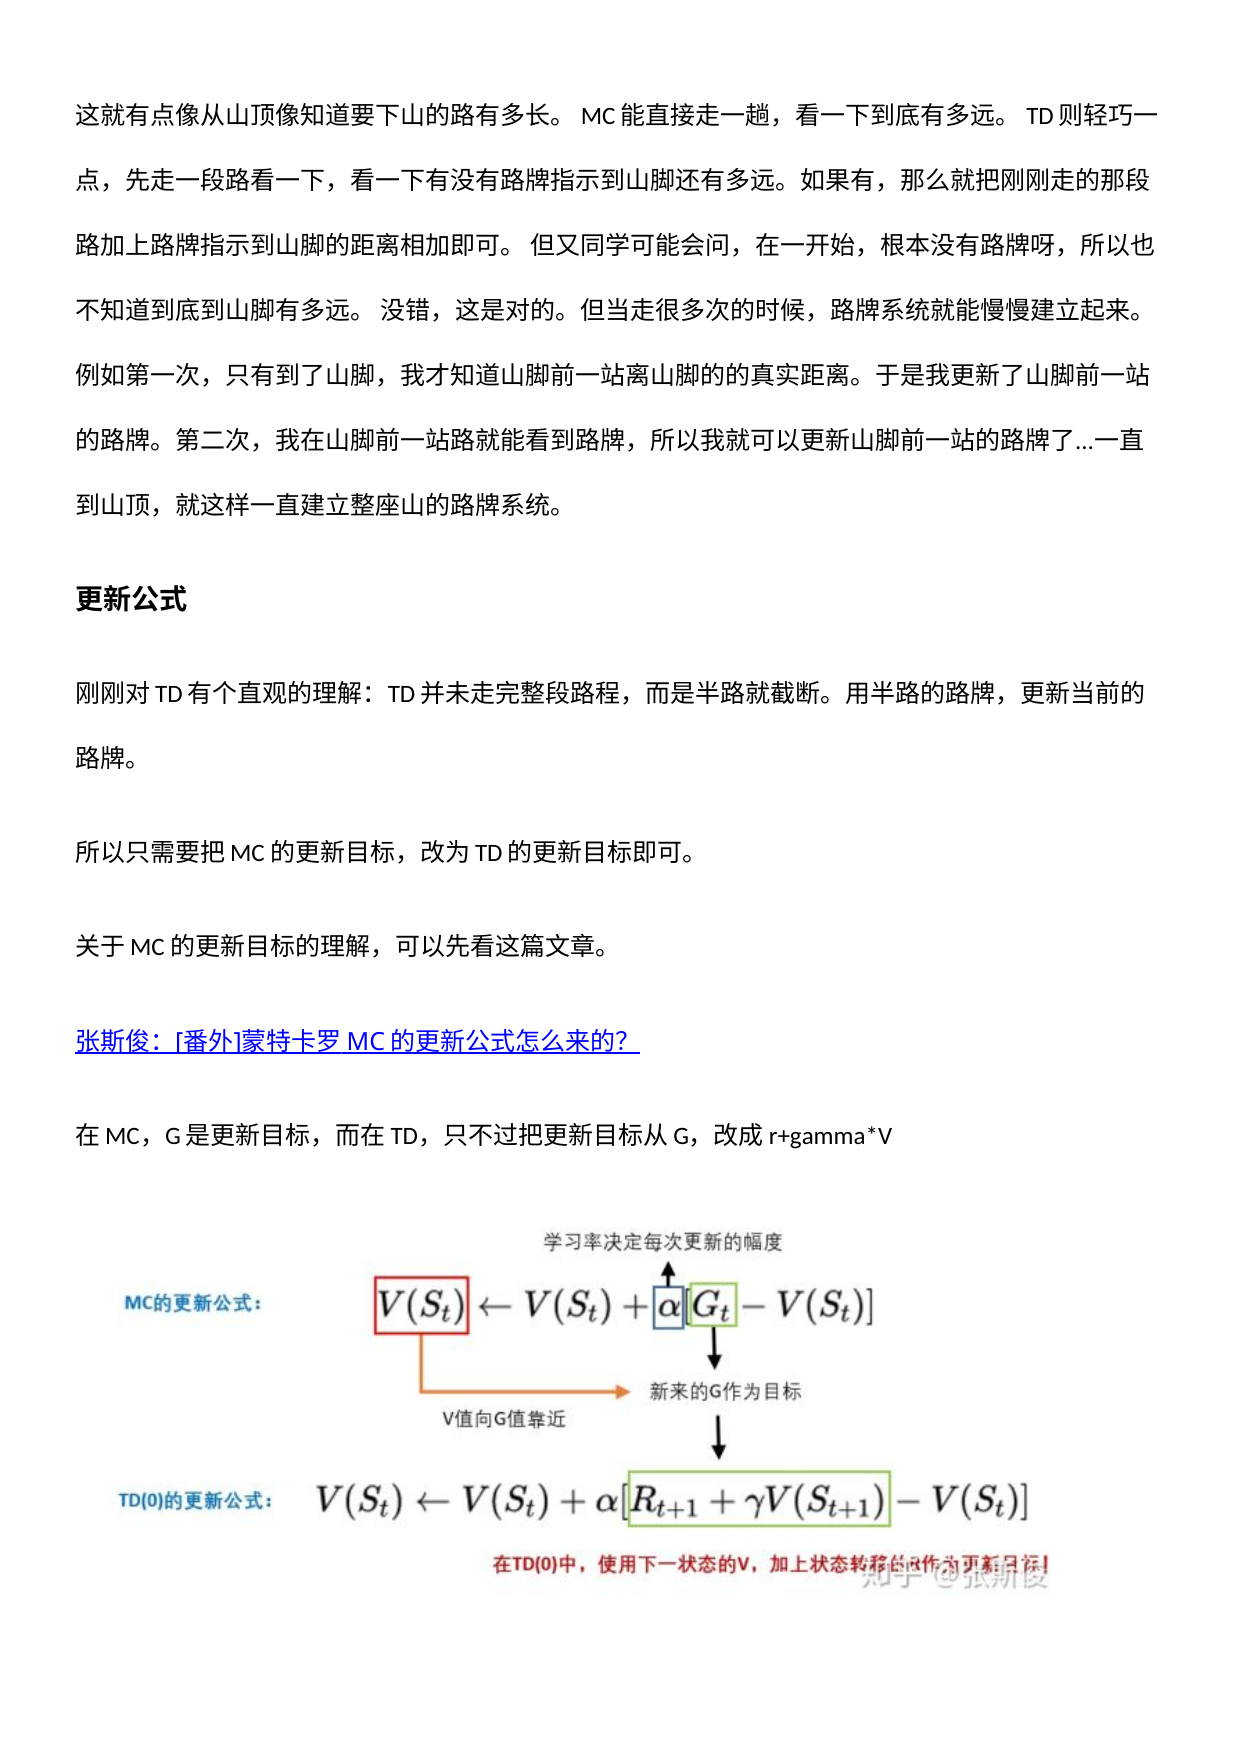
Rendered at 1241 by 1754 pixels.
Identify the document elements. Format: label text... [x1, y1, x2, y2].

text 在MC，G是更新目标，而在TD，只不过把更新目标从G，改成r+gamma*V [75, 1101, 1165, 1166]
subtitle 更新公式 [75, 565, 1165, 630]
text 这就有点像从山顶像知道要下山的路有多长。 MC能直接走一趟，看一下到底有多远。 TD则轻巧一点，先走一段路看一下，看一下有没有路牌指示到山脚还有多远。如果有，那么就把刚刚走的那段路加上路牌指示到山脚的距离相加即可。 但又同学可能会问，在一开始，根本没有路牌呀，所以也不知道到底到山脚有多远。 没错，这是对的。但当走很多次的时候，路牌系统就能慢慢建立起来。 例如第一次，只有到了山脚，我才知道山脚前一站离山脚的的真实距离。于是我更新了山脚前一站的路牌。第二次，我在山脚前一站路就能看到路牌，所以我就可以更新山脚前一站的路牌了...一直到山顶，就这样一直建立整座山的路牌系统。 [75, 81, 1165, 536]
text 张斯俊：[番外]蒙特卡罗MC的更新公式怎么来的？​ [75, 1007, 1165, 1072]
picture [75, 1195, 1073, 1615]
text 刚刚对TD有个直观的理解：TD并未走完整段路程，而是半路就截断。用半路的路牌，更新当前的路牌。 [75, 659, 1165, 789]
text 关于MC的更新目标的理解，可以先看这篇文章。 [75, 912, 1165, 977]
text 所以只需要把MC的更新目标，改为TD的更新目标即可。 [75, 818, 1165, 883]
